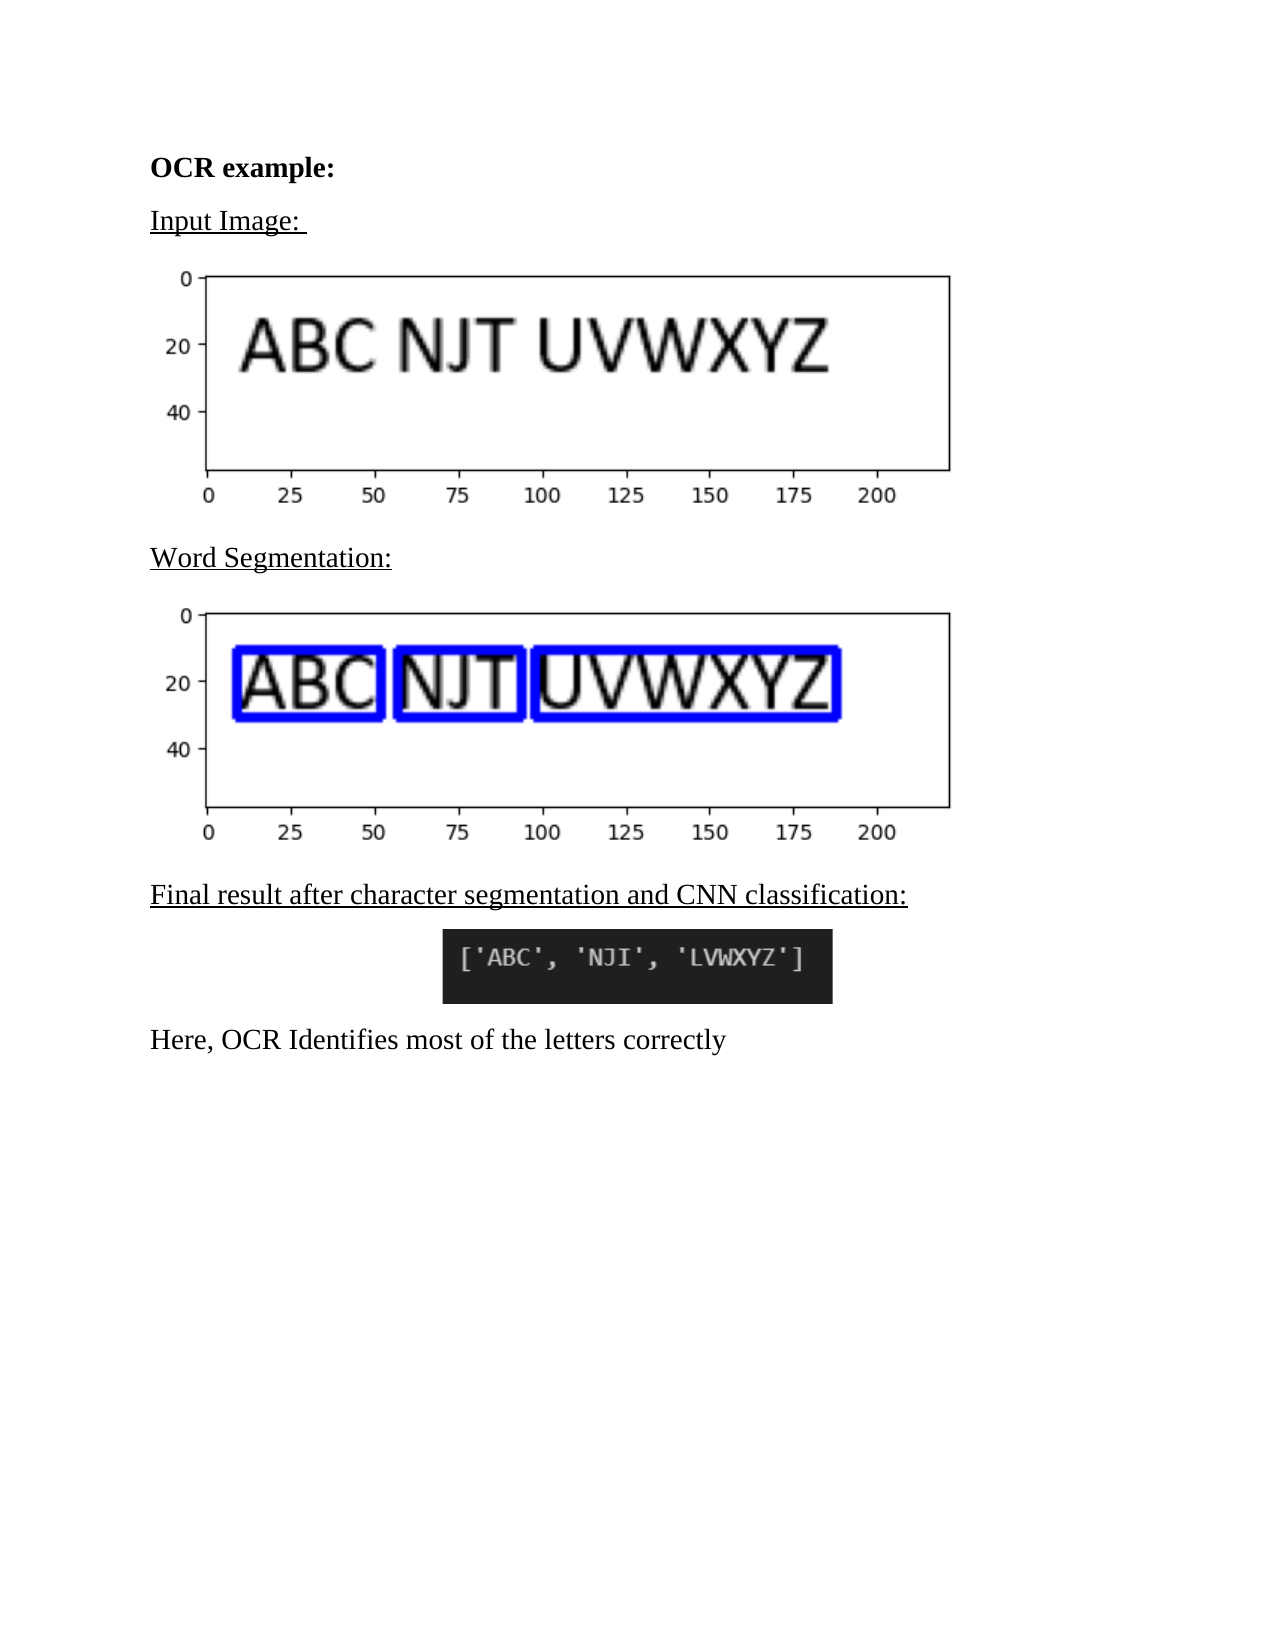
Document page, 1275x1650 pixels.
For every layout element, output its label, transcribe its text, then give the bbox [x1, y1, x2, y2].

text Word Segmentation: [150, 540, 1125, 573]
picture [442, 929, 833, 1004]
text OCR example: [150, 150, 1125, 183]
picture [150, 592, 964, 858]
text Input Image: [150, 203, 1125, 236]
picture [150, 255, 964, 521]
text Here, OCR Identifies most of the letters correctly [150, 1022, 1125, 1056]
text Final result after character segmentation and CNN classification: [150, 877, 1125, 910]
